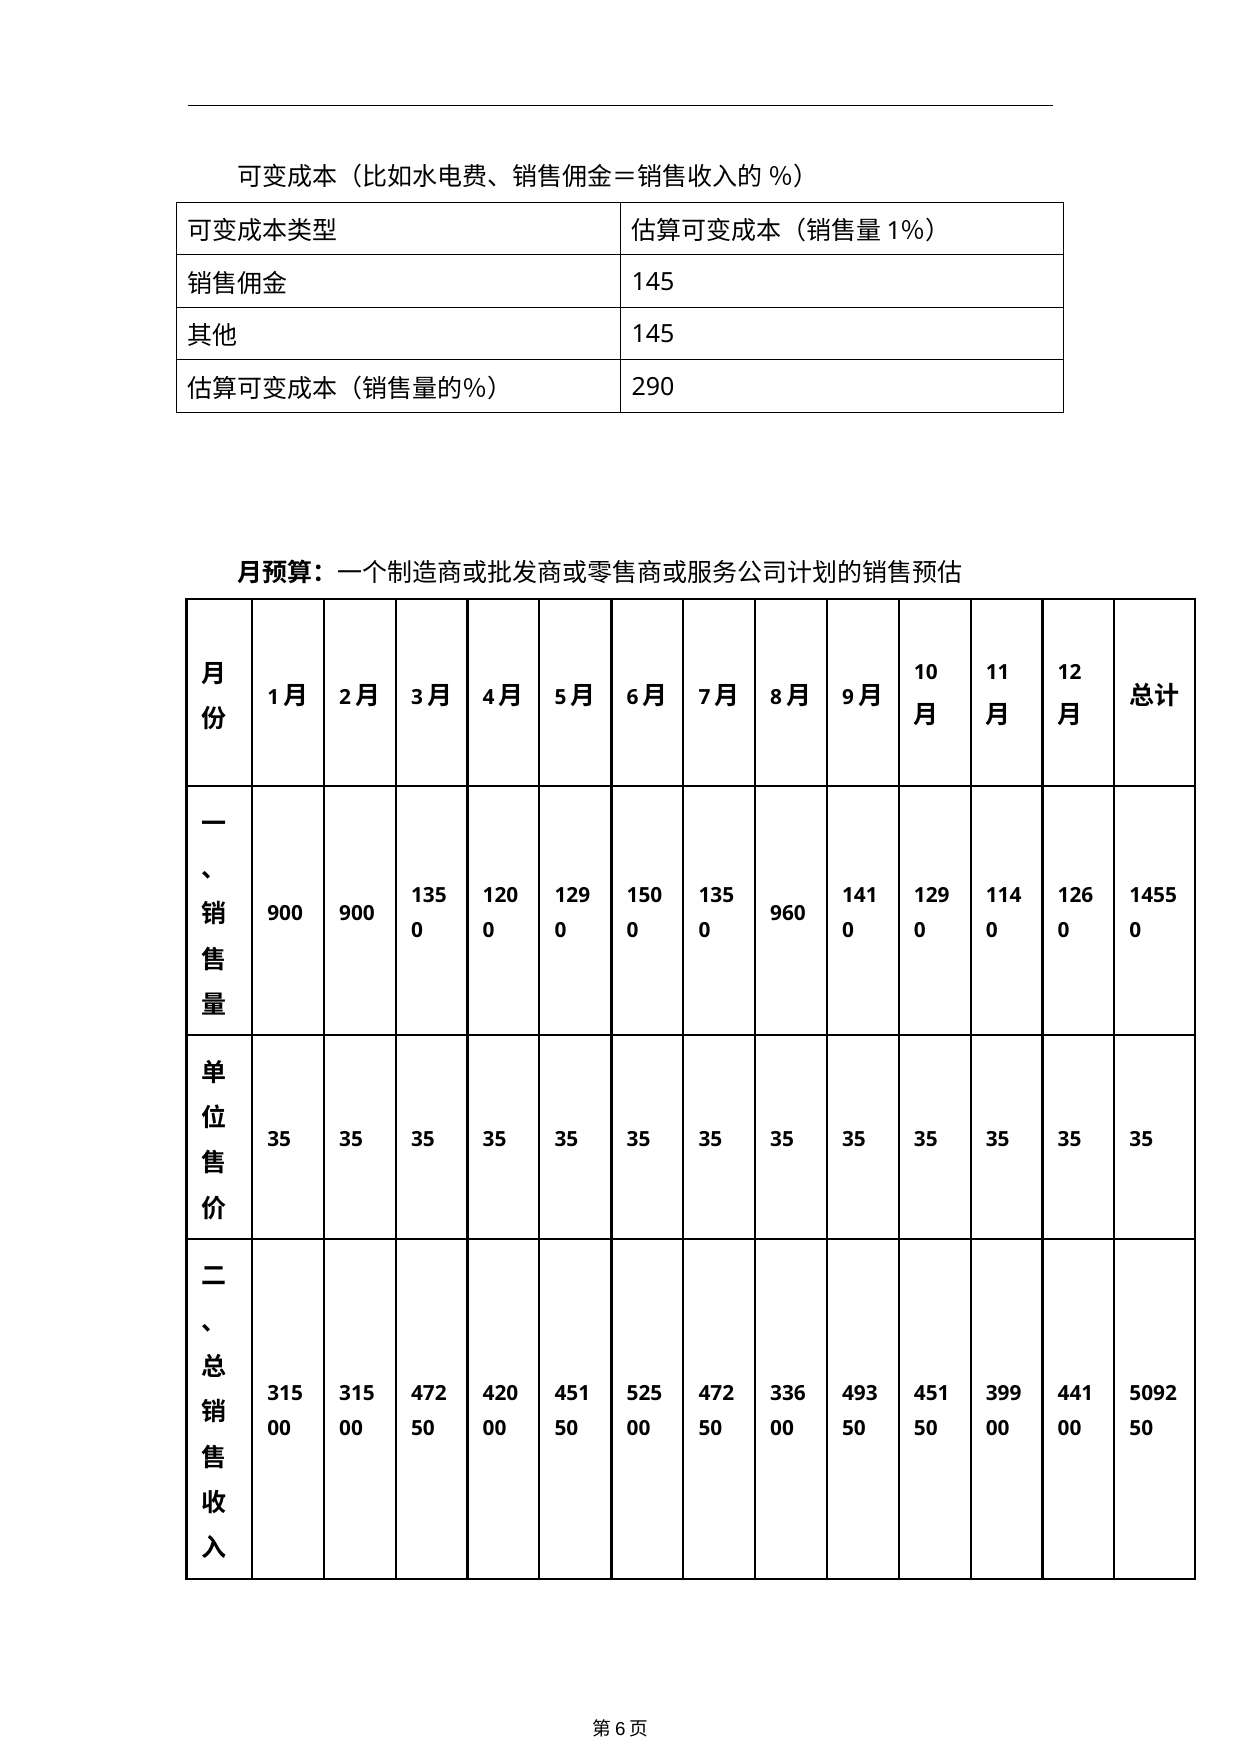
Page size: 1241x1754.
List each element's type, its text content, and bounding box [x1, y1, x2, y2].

table_cell 1260 [1044, 787, 1113, 1034]
table_cell 900 [253, 787, 323, 1034]
table_cell 35 [540, 1036, 610, 1238]
table_header 总计 [1115, 600, 1194, 785]
table_cell 一、销售量 [188, 787, 251, 1034]
table_cell 900 [325, 787, 395, 1034]
table_cell 960 [756, 787, 826, 1034]
table_cell 31500 [325, 1240, 395, 1577]
table_header 估算可变成本（销售量1％） [621, 203, 1063, 254]
table_cell 145 [621, 308, 1063, 359]
table_header 可变成本类型 [177, 203, 620, 254]
table_cell 估算可变成本（销售量的％） [177, 360, 620, 412]
table_cell 35 [397, 1036, 466, 1238]
table_header 1月 [253, 600, 323, 785]
table_cell 35 [972, 1036, 1041, 1238]
table_cell 35 [469, 1036, 538, 1238]
table_cell 47250 [684, 1240, 754, 1577]
table_cell 35 [900, 1036, 970, 1238]
table_cell 35 [1115, 1036, 1194, 1238]
table_cell 1350 [397, 787, 466, 1034]
table_cell 33600 [756, 1240, 826, 1577]
table_header 3月 [397, 600, 466, 785]
table_cell 14550 [1115, 787, 1194, 1034]
table_cell 290 [621, 360, 1063, 412]
table_cell 1290 [540, 787, 610, 1034]
text 可变成本（比如水电费、销售佣金＝销售收入的 ％） [187, 156, 1053, 192]
table_header 月份 [188, 600, 251, 785]
table_header 6月 [613, 600, 682, 785]
table_cell 1350 [684, 787, 754, 1034]
table_header 2月 [325, 600, 395, 785]
table_cell 其他 [177, 308, 620, 359]
table_cell 35 [684, 1036, 754, 1238]
table_header 9月 [828, 600, 898, 785]
table_cell 35 [613, 1036, 682, 1238]
table_cell 47250 [397, 1240, 466, 1577]
table_cell 35 [325, 1036, 395, 1238]
table_cell 1140 [972, 787, 1041, 1034]
table_cell 35 [756, 1036, 826, 1238]
table_cell 31500 [253, 1240, 323, 1577]
table_cell 1290 [900, 787, 970, 1034]
table_cell 1200 [469, 787, 538, 1034]
table_cell 单位售价 [188, 1036, 251, 1238]
table_header 4月 [469, 600, 538, 785]
table_header 12月 [1044, 600, 1113, 785]
table_cell 二、总销售收入 [188, 1240, 251, 1577]
table_header 10月 [900, 600, 970, 785]
table_cell 39900 [972, 1240, 1041, 1577]
text 月预算：一个制造商或批发商或零售商或服务公司计划的销售预估 [187, 553, 1053, 589]
table_header 5月 [540, 600, 610, 785]
table_cell 1500 [613, 787, 682, 1034]
table_cell 1410 [828, 787, 898, 1034]
table_cell 35 [1044, 1036, 1113, 1238]
table_cell 42000 [469, 1240, 538, 1577]
table_cell 45150 [900, 1240, 970, 1577]
table_cell 52500 [613, 1240, 682, 1577]
table_cell 45150 [540, 1240, 610, 1577]
table_header 11月 [972, 600, 1041, 785]
table_cell 35 [828, 1036, 898, 1238]
table_cell 销售佣金 [177, 255, 620, 307]
table_header 7月 [684, 600, 754, 785]
table_cell 44100 [1044, 1240, 1113, 1577]
table_cell 145 [621, 255, 1063, 307]
table_cell 509250 [1115, 1240, 1194, 1577]
table_cell 35 [253, 1036, 323, 1238]
table_header 8月 [756, 600, 826, 785]
table_cell 49350 [828, 1240, 898, 1577]
